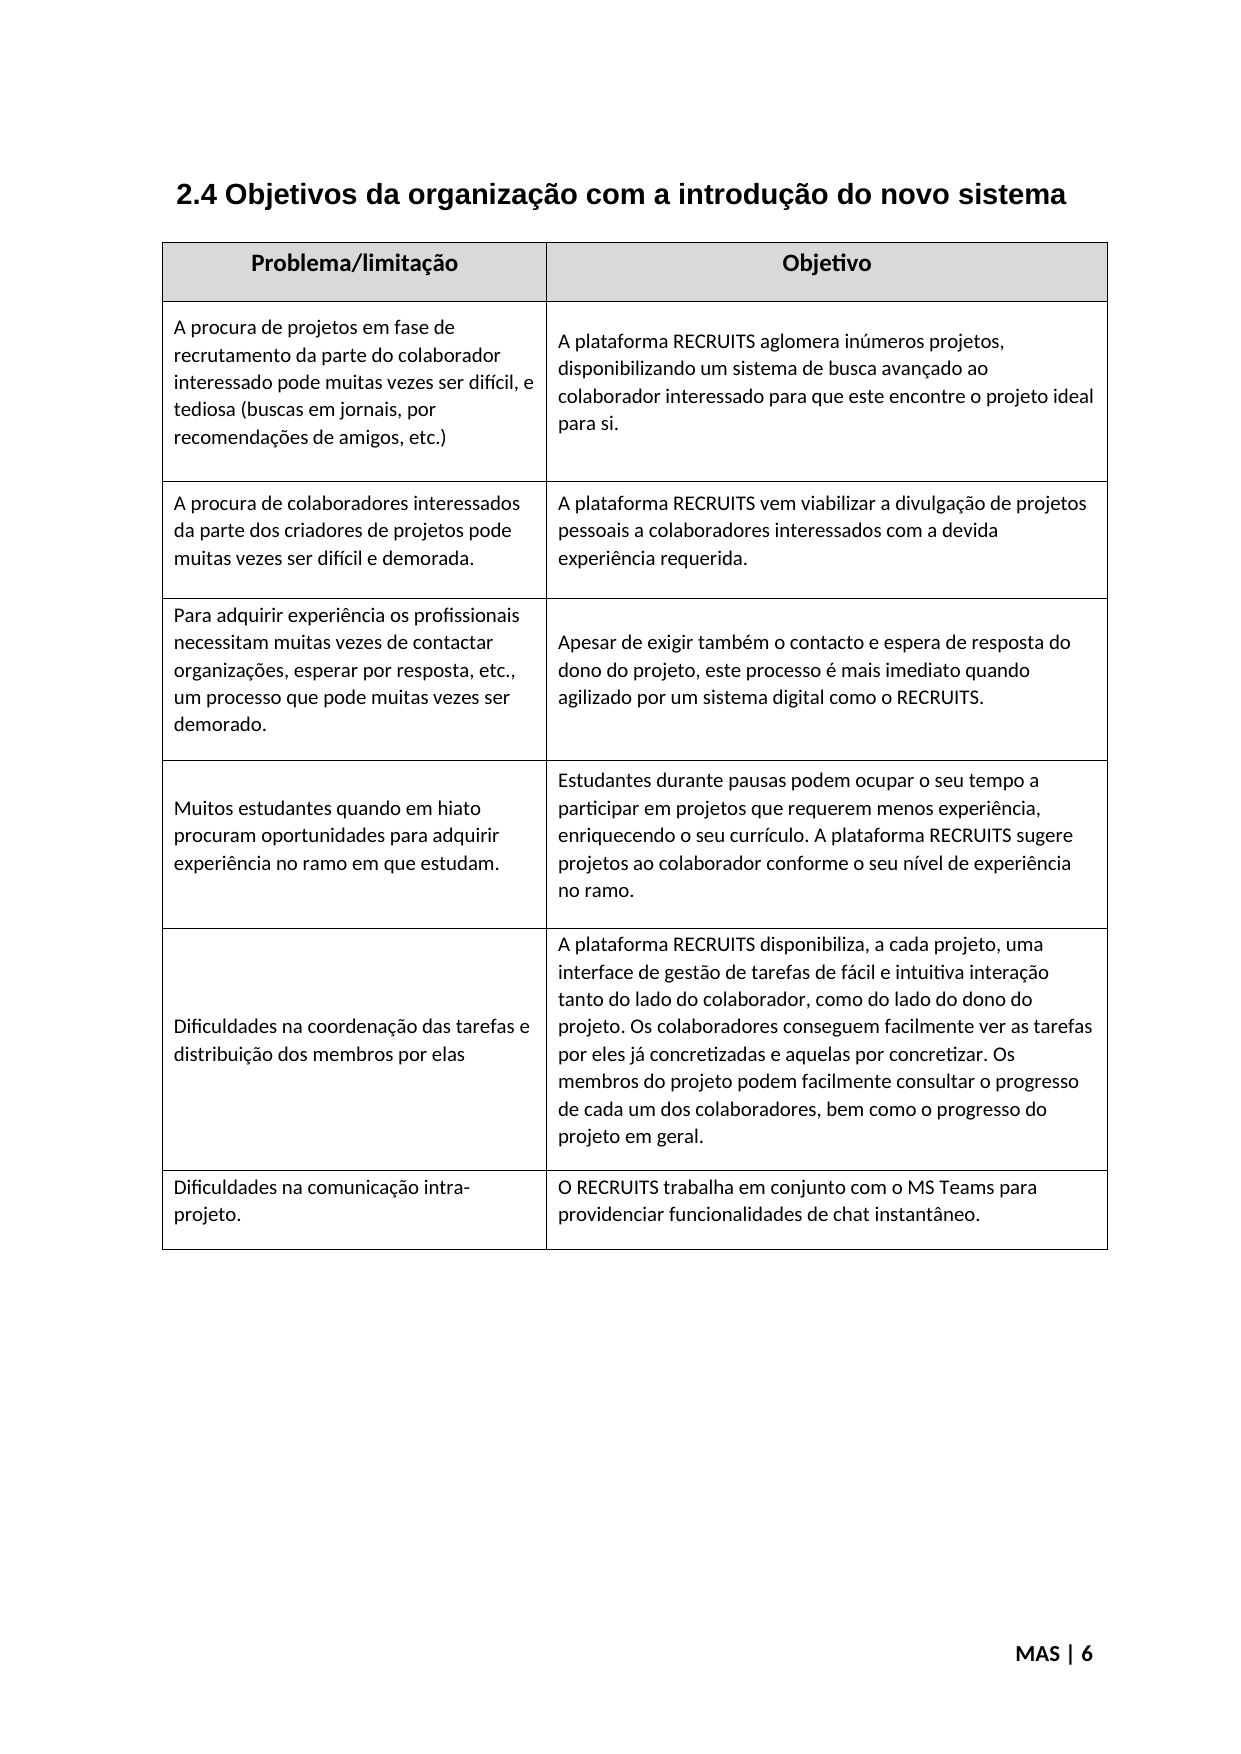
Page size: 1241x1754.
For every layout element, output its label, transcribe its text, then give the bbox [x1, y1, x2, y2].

table_cell O RECRUITS trabalha em conjunto com o MS Teams para providenciar funcionalidades de chat instantâneo. [547, 1171, 1107, 1249]
table_cell Dificuldades na coordenação das tarefas e distribuição dos membros por elas [163, 929, 546, 1170]
table_header Problema/limitação [163, 243, 546, 301]
table_cell Muitos estudantes quando em hiato procuram oportunidades para adquirir experiência no ramo em que estudam. [163, 761, 546, 928]
table_cell A plataforma RECRUITS disponibiliza, a cada projeto, uma interface de gestão de tarefas de fácil e intuitiva interação tanto do lado do colaborador, como do lado do dono do projeto. Os colaboradores conseguem facilmente ver as tarefas por eles já concretizadas e aquelas por concretizar. Os membros do projeto podem facilmente consultar o progresso de cada um dos colaboradores, bem como o progresso do projeto em geral. [547, 929, 1107, 1170]
table_cell Para adquirir experiência os profissionais necessitam muitas vezes de contactar organizações, esperar por resposta, etc., um processo que pode muitas vezes ser demorado. [163, 599, 546, 759]
table_cell A procura de projetos em fase de recrutamento da parte do colaborador interessado pode muitas vezes ser difícil, e tediosa (buscas em jornais, por recomendações de amigos, etc.) [163, 302, 546, 481]
table_cell Apesar de exigir também o contacto e espera de resposta do dono do projeto, este processo é mais imediato quando agilizado por um sistema digital como o RECRUITS. [547, 599, 1107, 759]
table_header Objetivo [547, 243, 1107, 301]
table_cell A plataforma RECRUITS vem viabilizar a divulgação de projetos pessoais a colaboradores interessados com a devida experiência requerida. [547, 482, 1107, 597]
table_cell Estudantes durante pausas podem ocupar o seu tempo a participar em projetos que requerem menos experiência, enriquecendo o seu currículo. A plataforma RECRUITS sugere projetos ao colaborador conforme o seu nível de experiência no ramo. [547, 761, 1107, 928]
table_cell Dificuldades na comunicação intra-projeto. [163, 1171, 546, 1249]
table_cell A plataforma RECRUITS aglomera inúmeros projetos, disponibilizando um sistema de busca avançado ao colaborador interessado para que este encontre o projeto ideal para si. [547, 302, 1107, 481]
table_cell A procura de colaboradores interessados da parte dos criadores de projetos pode muitas vezes ser difícil e demorada. [163, 482, 546, 597]
subtitle 2.4 Objetivos da organização com a introdução do novo sistema [176, 177, 1093, 211]
